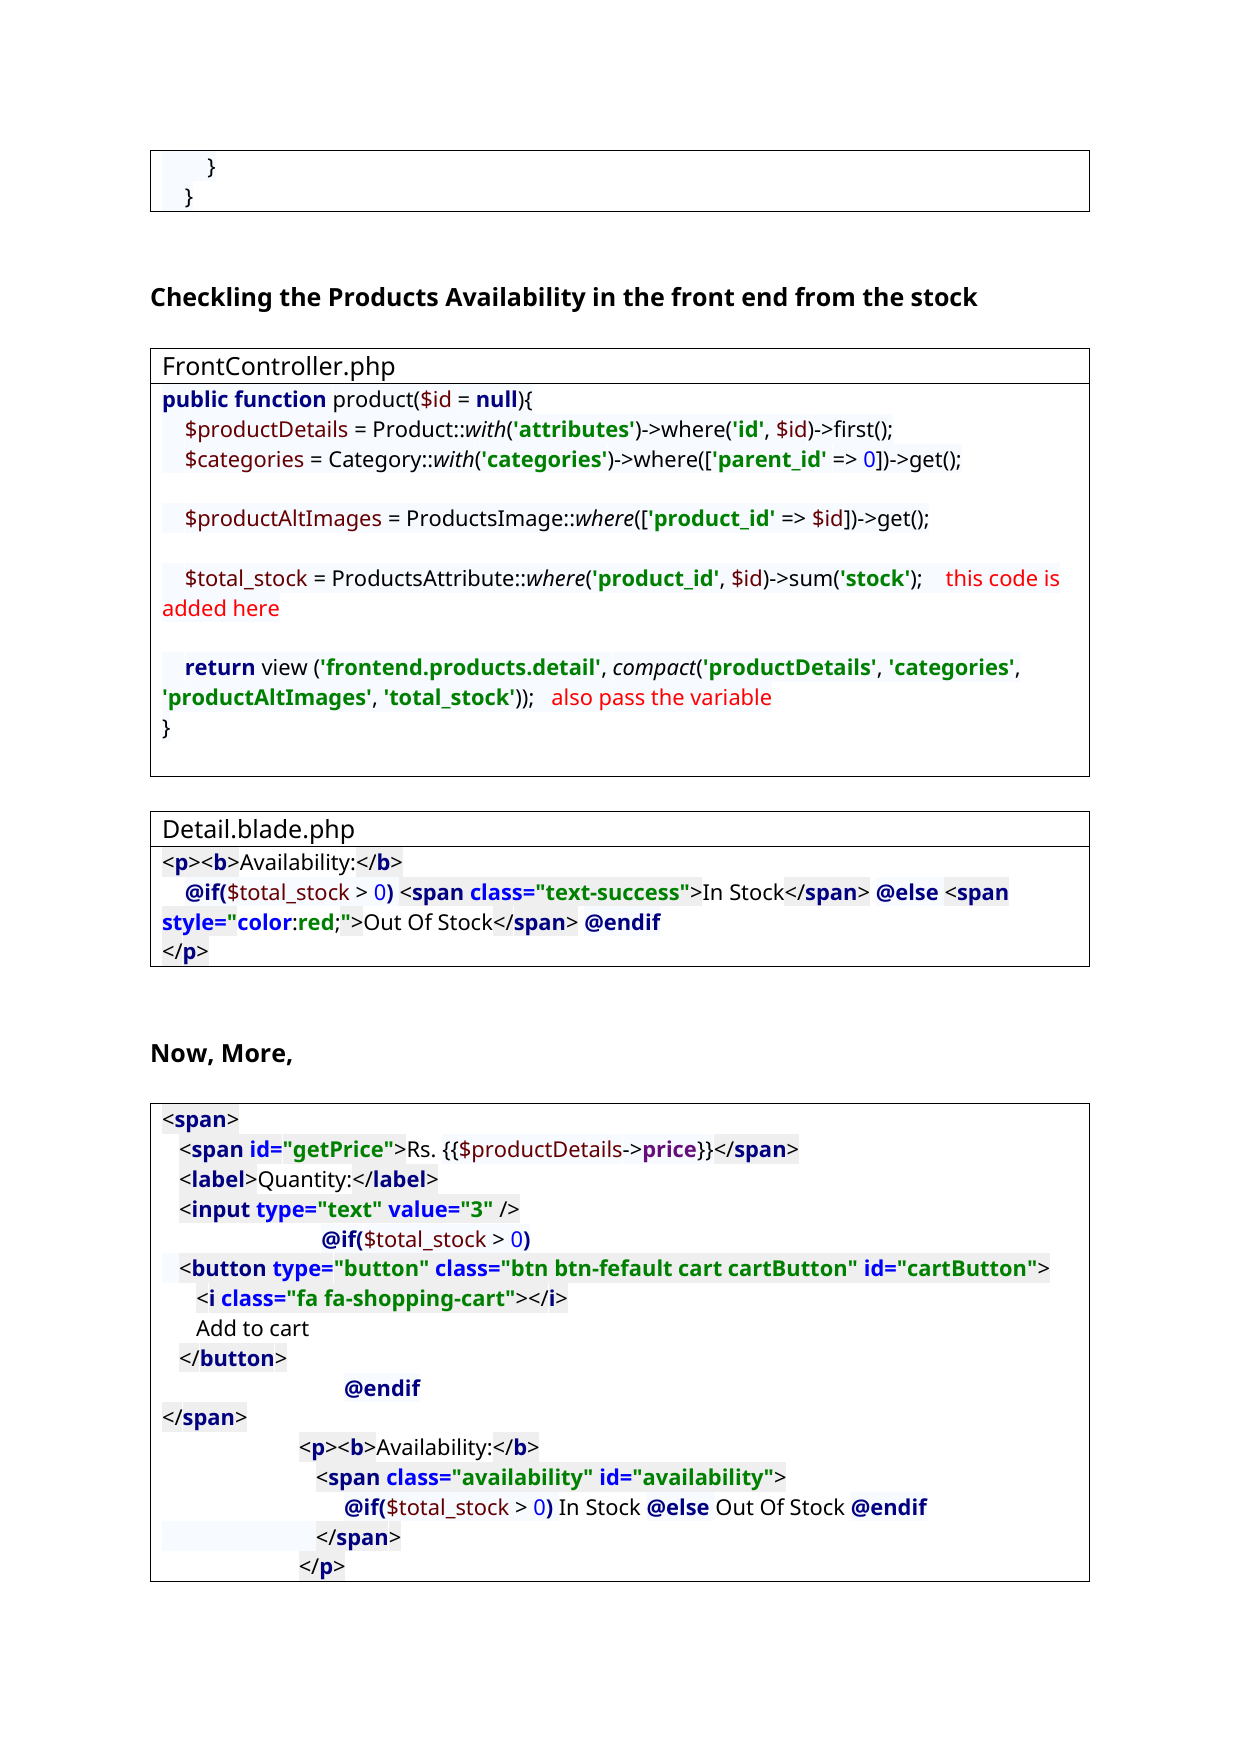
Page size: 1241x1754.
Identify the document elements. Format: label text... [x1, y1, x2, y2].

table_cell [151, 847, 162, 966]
table_header FrontController.php [151, 349, 1089, 383]
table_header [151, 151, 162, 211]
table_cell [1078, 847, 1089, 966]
table_header Detail.blade.php [151, 812, 1089, 846]
table_cell public function product($id = null){ $productDetails = Product::with('attributes')->where('id', $id)->first(); $categories = Category::with('categories')->where(['parent_id' => 0])->get(); $productAltImages = ProductsImage::where(['product_id' => $id])->get(); $total_stock = ProductsAttribute::where('product_id', $id)->sum('stock'); this code is added here return view ('frontend.products.detail', compact('productDetails', 'categories', 'productAltImages', 'total_stock')); also pass the variable } [151, 384, 1089, 776]
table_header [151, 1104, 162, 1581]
text Now, More, [150, 1035, 1090, 1069]
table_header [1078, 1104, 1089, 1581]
text Checkling the Products Availability in the front end from the stock [150, 280, 1090, 314]
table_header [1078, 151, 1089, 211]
